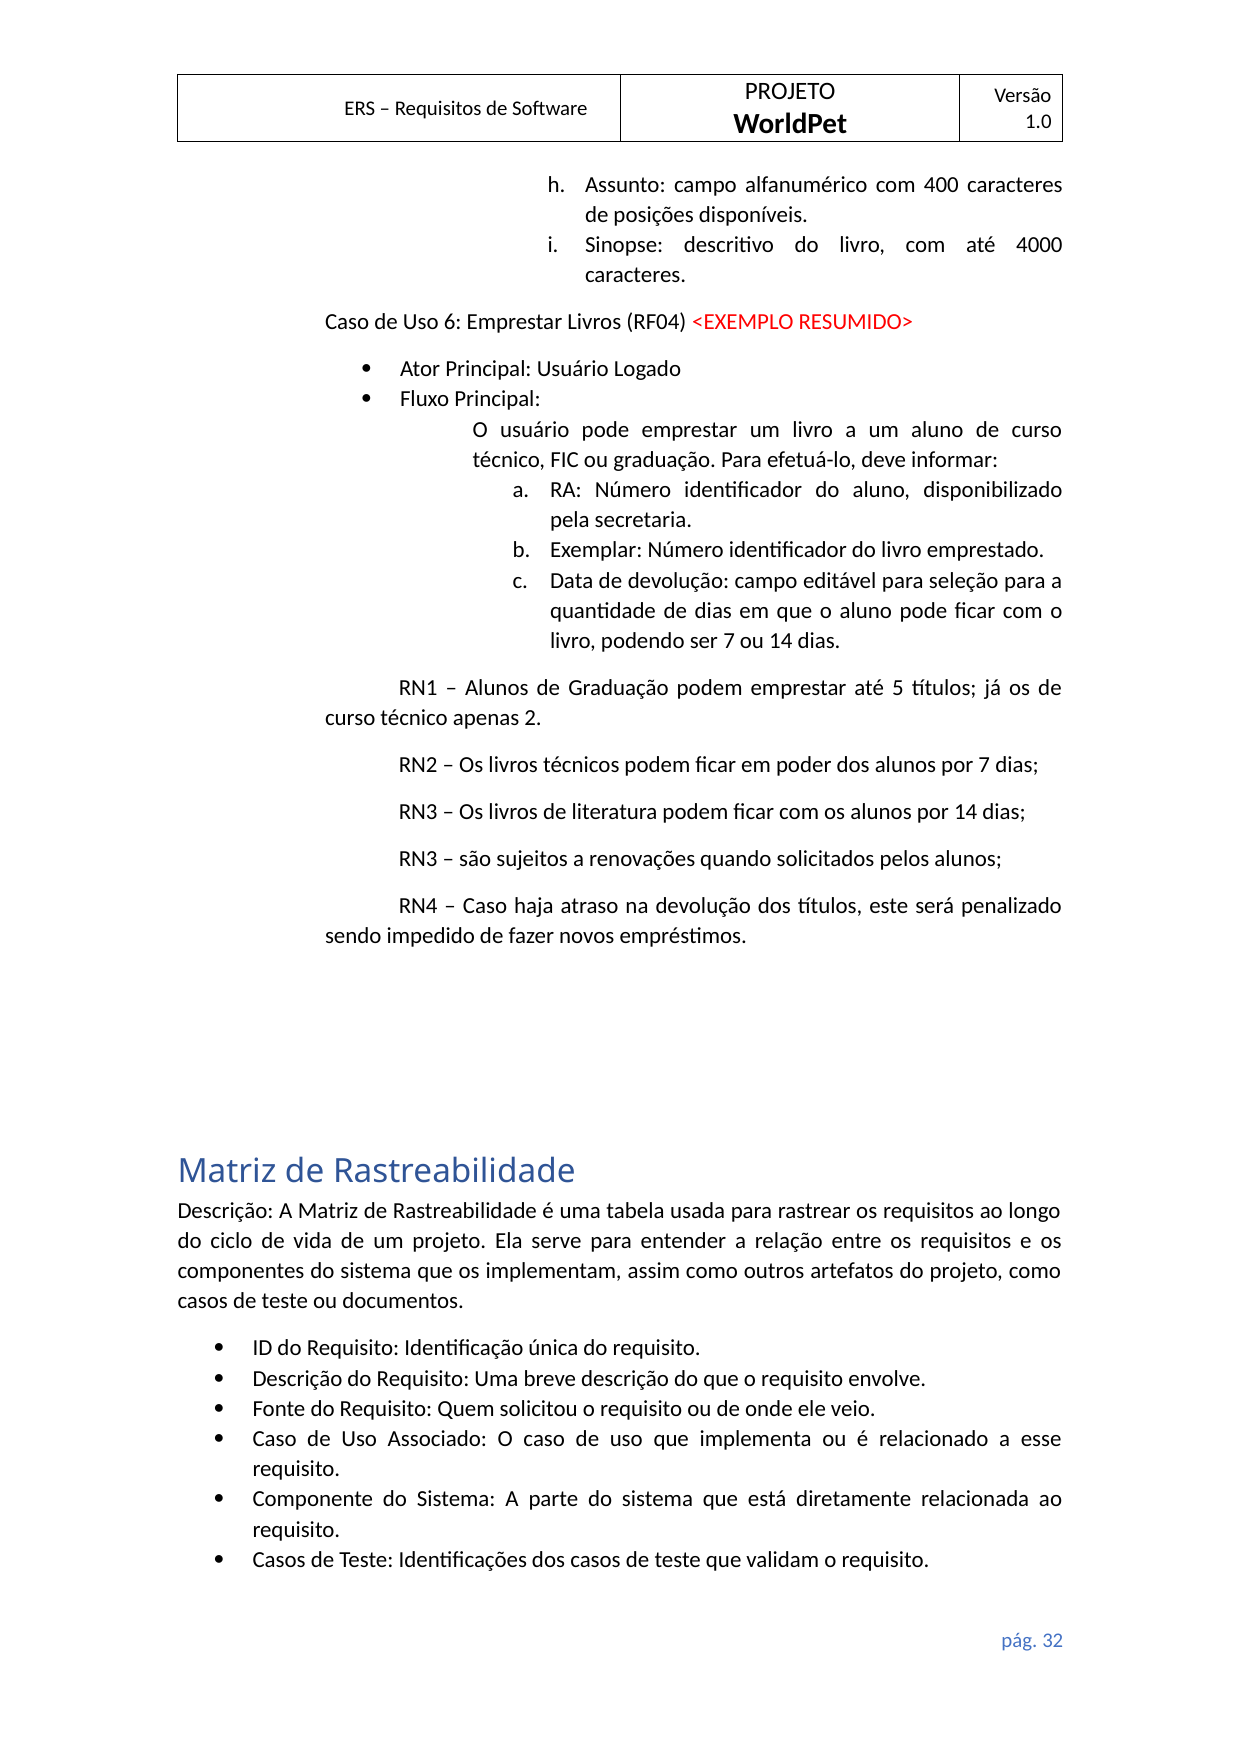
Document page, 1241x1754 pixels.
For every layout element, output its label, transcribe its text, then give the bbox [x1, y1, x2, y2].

list Exemplar: Número identificador do livro emprestado. [512, 536, 1063, 564]
list ID do Requisito: Identificação única do requisito. [215, 1333, 1063, 1362]
list Componente do Sistema: A parte do sistema que está diretamente relacionada ao requisito. [215, 1484, 1063, 1543]
list Assunto: campo alfanumérico com 400 caracteres de posições disponíveis. [547, 170, 1063, 228]
subtitle Matriz de Rastreabilidade [177, 1147, 1063, 1192]
list RA: Número identificador do aluno, disponibilizado pela secretaria. [512, 475, 1063, 533]
text Caso de Uso 6: Emprestar Livros (RF04) <EXEMPLO RESUMIDO> [325, 307, 1063, 336]
list Fonte do Requisito: Quem solicitou o requisito ou de onde ele veio. [215, 1394, 1063, 1422]
list Sinopse: descritivo do livro, com até 4000 caracteres. [547, 230, 1063, 289]
list Caso de Uso Associado: O caso de uso que implementa ou é relacionado a esse requisito. [215, 1424, 1063, 1482]
text RN4 – Caso haja atraso na devolução dos títulos, este será penalizado sendo impedido de fazer novos empréstimos. [325, 891, 1063, 949]
list Ator Principal: Usuário Logado [362, 354, 1063, 382]
text Descrição: A Matriz de Rastreabilidade é uma tabela usada para rastrear os requisitos ao longo do ciclo de vida de um projeto. Ela serve para entender a relação entre os requisitos e os componentes do sistema que os implementam, assim como outros artefatos do projeto, como casos de teste ou documentos. [177, 1196, 1063, 1315]
text RN3 – são sujeitos a renovações quando solicitados pelos alunos; [325, 844, 1063, 872]
list Fluxo Principal: [362, 384, 1063, 413]
list Descrição do Requisito: Uma breve descrição do que o requisito envolve. [215, 1364, 1063, 1392]
text RN1 – Alunos de Graduação podem emprestar até 5 títulos; já os de curso técnico apenas 2. [325, 673, 1063, 731]
text RN3 – Os livros de literatura podem ficar com os alunos por 14 dias; [325, 797, 1063, 825]
list Casos de Teste: Identificações dos casos de teste que validam o requisito. [215, 1545, 1063, 1573]
text RN2 – Os livros técnicos podem ficar em poder dos alunos por 7 dias; [325, 750, 1063, 778]
list Data de devolução: campo editável para seleção para a quantidade de dias em que o aluno pode ficar com o livro, podendo ser 7 ou 14 dias. [512, 566, 1063, 654]
list O usuário pode emprestar um livro a um aluno de curso técnico, FIC ou graduação. Para efetuá-lo, deve informar: [472, 415, 1063, 473]
